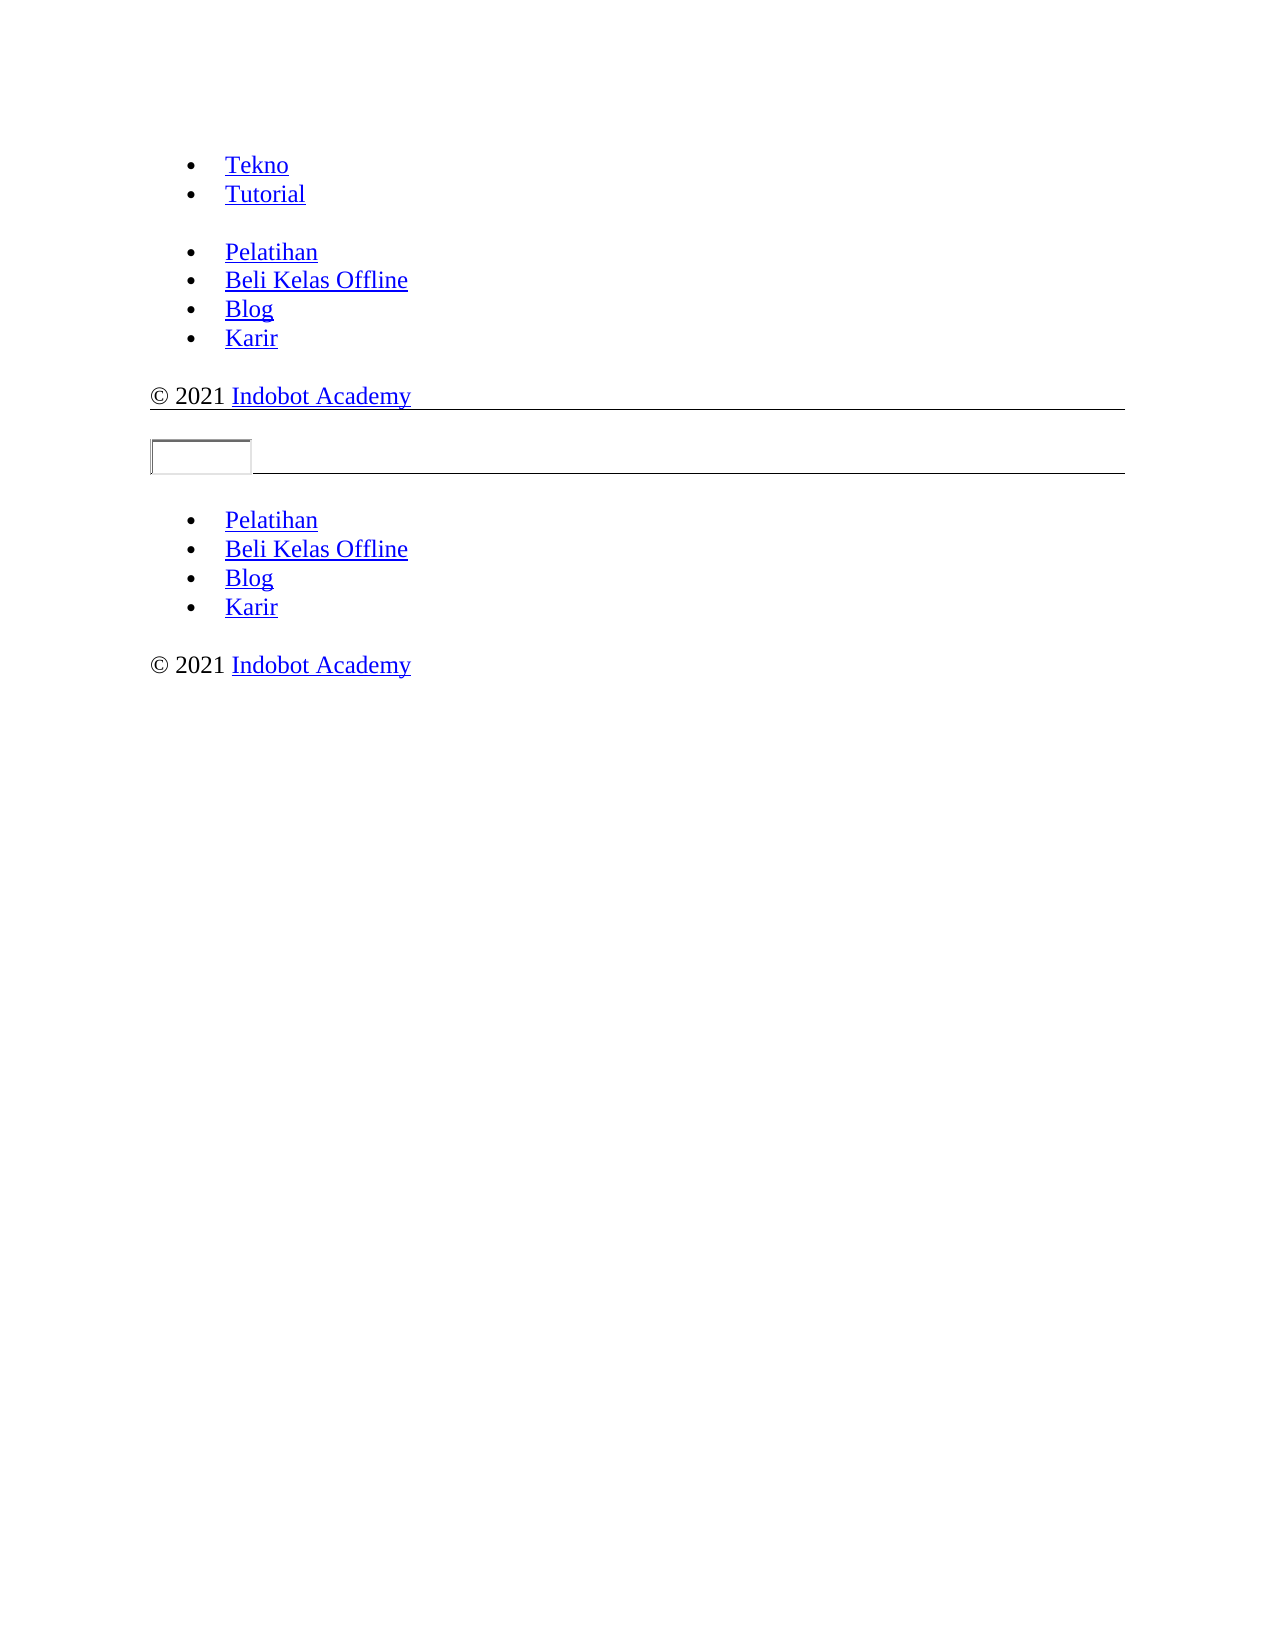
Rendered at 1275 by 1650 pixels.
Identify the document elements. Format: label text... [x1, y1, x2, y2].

list Blog [187, 563, 1125, 592]
text © 2021 Indobot Academy [150, 381, 1125, 409]
list Pelatihan [187, 237, 1125, 265]
list Beli Kelas Offline [187, 534, 1125, 563]
list Tekno [187, 150, 1125, 179]
list Pelatihan [187, 506, 1125, 534]
list Karir [187, 592, 1125, 621]
list Karir [187, 323, 1125, 352]
list Beli Kelas Offline [187, 265, 1125, 294]
list Tutorial [187, 179, 1125, 207]
list Blog [187, 294, 1125, 323]
text © 2021 Indobot Academy [150, 650, 1125, 678]
